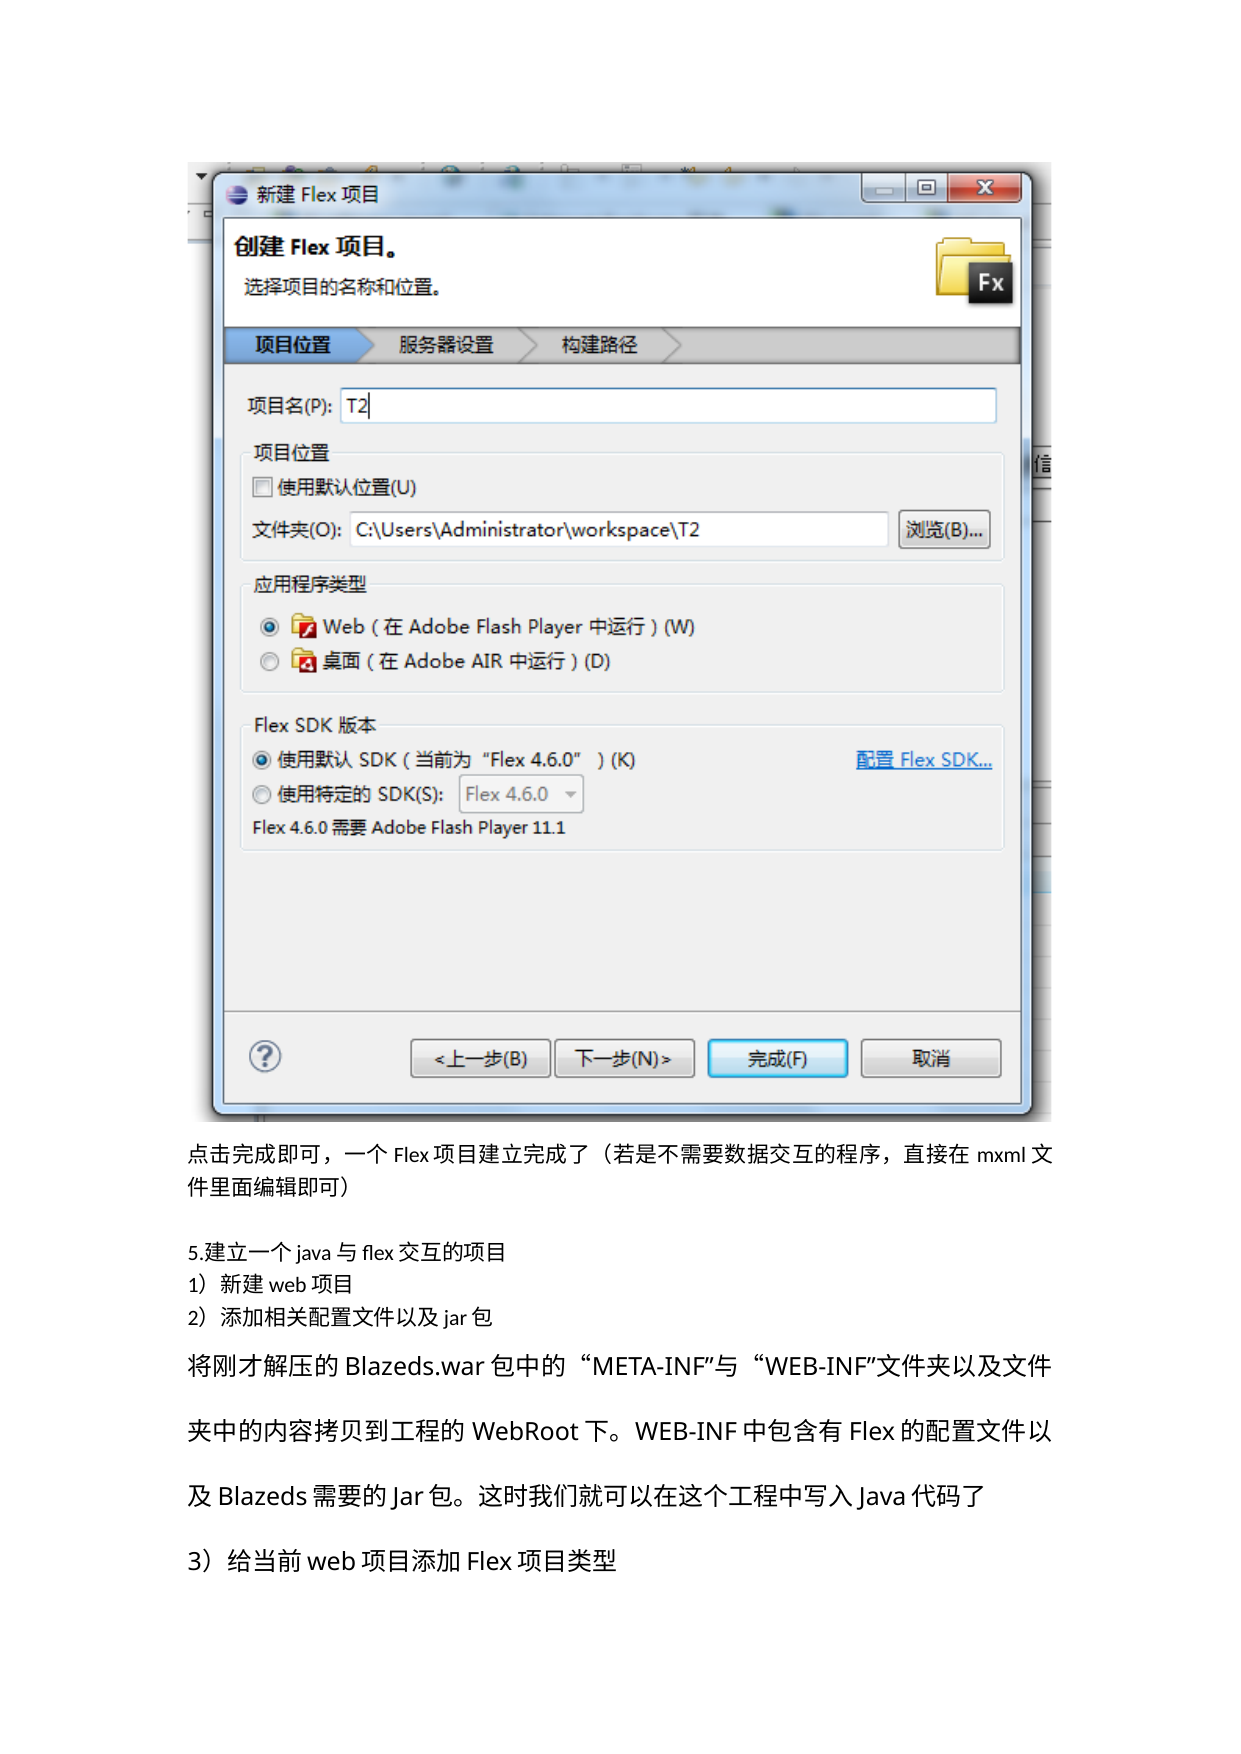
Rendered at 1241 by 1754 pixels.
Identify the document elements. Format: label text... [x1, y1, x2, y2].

list 点击完成即可，一个Flex项目建立完成了（若是不需要数据交互的程序，直接在mxml文件里面编辑即可） [187, 1137, 1053, 1202]
list 将刚才解压的Blazeds.war包中的“META-INF”与“WEB-INF”文件夹以及文件夹中的内容拷贝到工程的WebRoot下。WEB-INF中包含有Flex的配置文件以及Blazeds需要的Jar包。这时我们就可以在这个工程中写入Java代码了 [187, 1332, 1053, 1527]
list 2）添加相关配置文件以及jar包 [187, 1299, 1053, 1332]
list 建立一个java与flex交互的项目 [187, 1234, 1053, 1267]
list 新建web项目 [187, 1267, 1053, 1299]
list 给当前web项目添加Flex项目类型 [187, 1527, 1053, 1592]
picture [187, 162, 1052, 1122]
